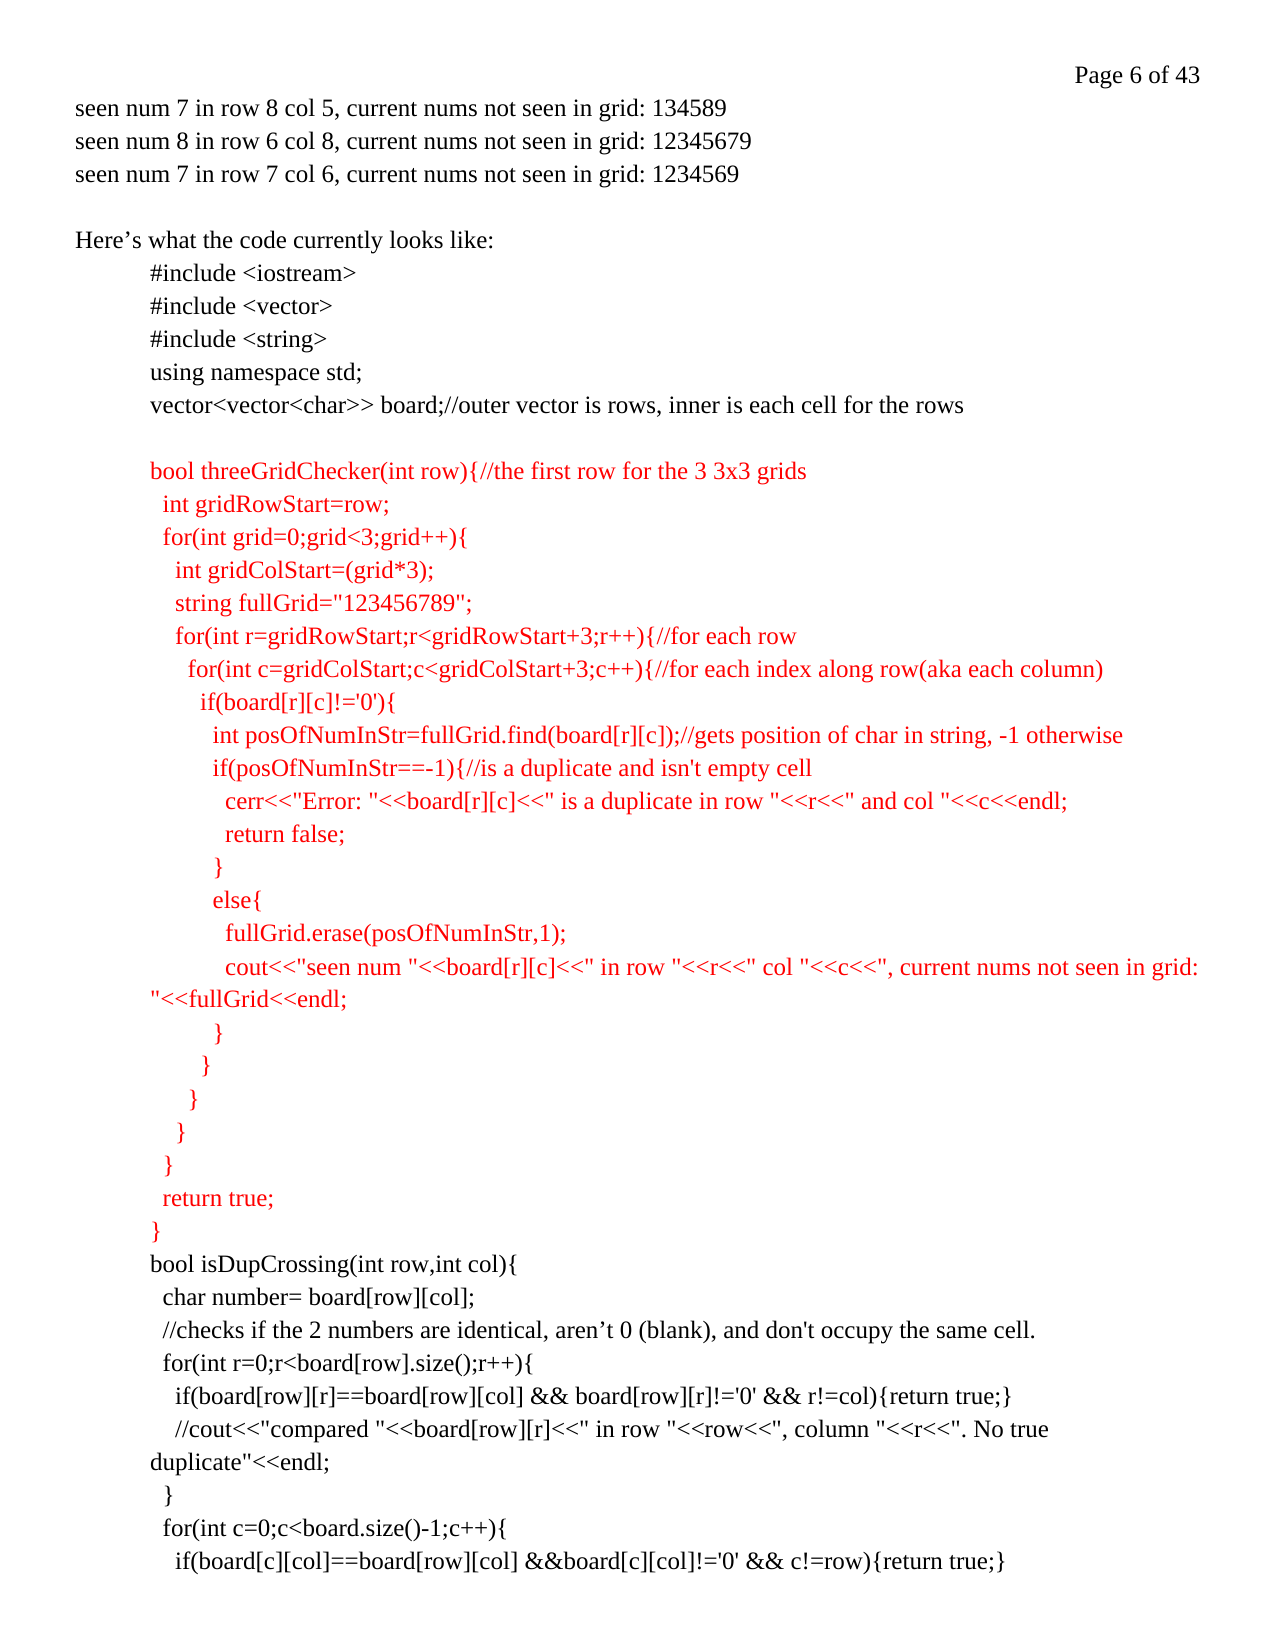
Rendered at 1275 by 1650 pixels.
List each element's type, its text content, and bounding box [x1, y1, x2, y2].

text } [150, 1480, 1200, 1509]
text bool isDupCrossing(int row,int col){ [150, 1249, 1200, 1277]
text if(board[row][r]==board[row][col] && board[row][r]!='0' && r!=col){return true;} [150, 1381, 1200, 1409]
text #include <string> [150, 324, 1200, 353]
text } [150, 1216, 1200, 1244]
text } [150, 1051, 1200, 1079]
text int posOfNumInStr=fullGrid.find(board[r][c]);//gets position of char in string, -1 otherwise [150, 720, 1200, 749]
text } [150, 852, 1200, 881]
text } [150, 1018, 1200, 1046]
text for(int grid=0;grid<3;grid++){ [150, 522, 1200, 551]
text } [150, 1084, 1200, 1112]
text return false; [150, 819, 1200, 848]
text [75, 93, 1200, 188]
text string fullGrid="123456789"; [150, 588, 1200, 617]
text //cout<<"compared "<<board[row][r]<<" in row "<<row<<", column "<<r<<". No true duplicate"<<endl; [150, 1414, 1200, 1476]
text for(int r=0;r<board[row].size();r++){ [150, 1348, 1200, 1377]
text if(posOfNumInStr==-1){//is a duplicate and isn't empty cell [150, 753, 1200, 782]
text cout<<"seen num "<<board[r][c]<<" in row "<<r<<" col "<<c<<", current nums not seen in grid: "<<fullGrid<<endl; [150, 952, 1200, 1013]
text else{ [150, 886, 1200, 914]
text char number= board[row][col]; [150, 1282, 1200, 1311]
text if(board[r][c]!='0'){ [150, 687, 1200, 716]
text int gridColStart=(grid*3); [150, 555, 1200, 584]
text for(int c=0;c<board.size()-1;c++){ [150, 1513, 1200, 1542]
text using namespace std; [150, 357, 1200, 386]
text //checks if the 2 numbers are identical, aren’t 0 (blank), and don't occupy the same cell. [150, 1315, 1200, 1343]
text return true; [150, 1183, 1200, 1211]
text int gridRowStart=row; [150, 489, 1200, 518]
text vector<vector<char>> board;//outer vector is rows, inner is each cell for the rows [150, 390, 1200, 419]
text for(int c=gridColStart;c<gridColStart+3;c++){//for each index along row(aka each column) [150, 654, 1200, 683]
text } [150, 1117, 1200, 1145]
text bool threeGridChecker(int row){//the first row for the 3 3x3 grids [150, 456, 1200, 485]
text } [150, 1150, 1200, 1178]
text for(int r=gridRowStart;r<gridRowStart+3;r++){//for each row [150, 621, 1200, 650]
text fullGrid.erase(posOfNumInStr,1); [150, 918, 1200, 947]
text #include <vector> [150, 291, 1200, 320]
text Here’s what the code currently looks like: [75, 225, 1200, 254]
text if(board[c][col]==board[row][col] &&board[c][col]!='0' && c!=row){return true;} [150, 1546, 1200, 1575]
text cerr<<"Error: "<<board[r][c]<<" is a duplicate in row "<<r<<" and col "<<c<<endl; [150, 786, 1200, 815]
text #include <iostream> [150, 258, 1200, 287]
